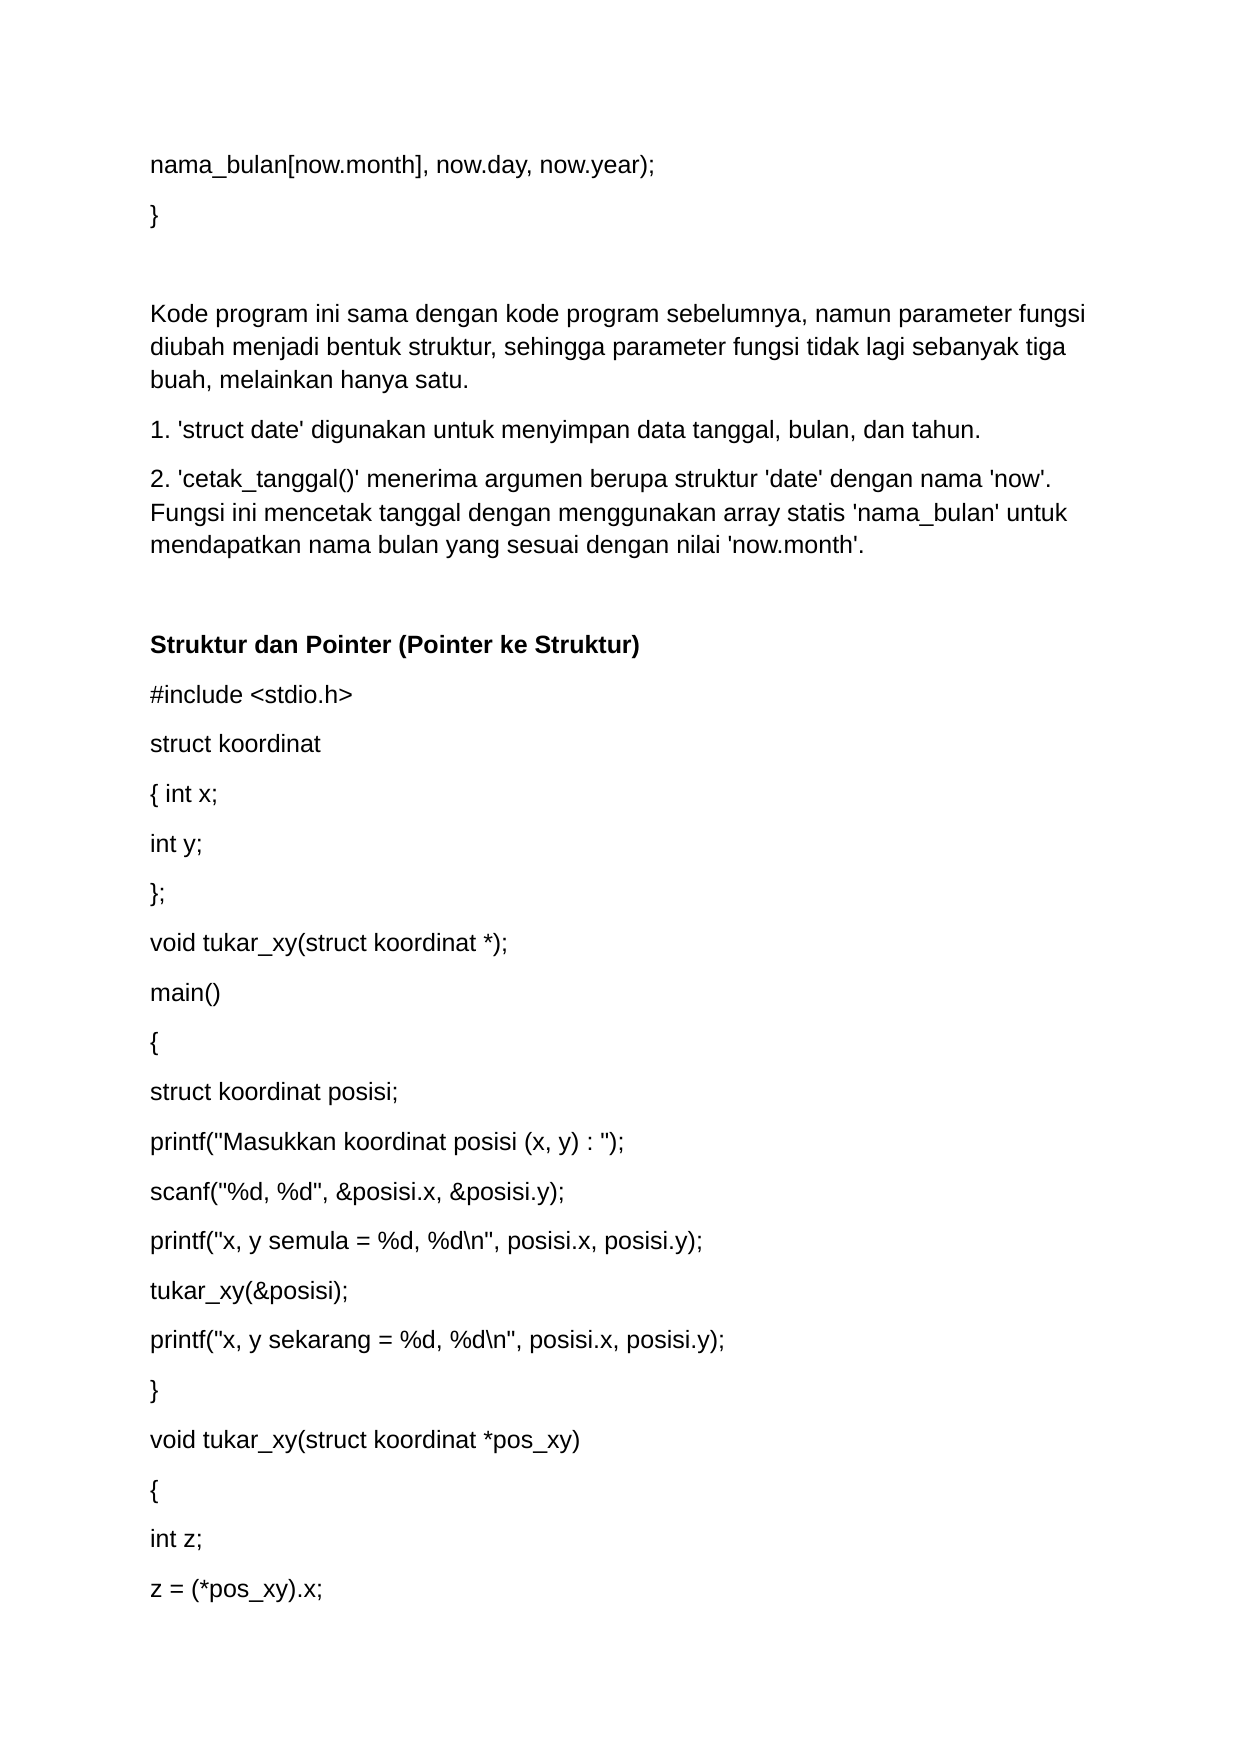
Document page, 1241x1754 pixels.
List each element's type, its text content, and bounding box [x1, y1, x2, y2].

text } [150, 200, 1090, 228]
text } [150, 1375, 1090, 1404]
text printf("Masukkan koordinat posisi (x, y) : "); [150, 1127, 1090, 1156]
text 2. 'cetak_tanggal()' menerima argumen berupa struktur 'date' dengan nama 'now'. Fungsi ini mencetak tanggal dengan menggunakan array statis 'nama_bulan' untuk mendapatkan nama bulan yang sesuai dengan nilai 'now.month'. [150, 464, 1090, 559]
text printf("x, y sekarang = %d, %d\n", posisi.x, posisi.y); [150, 1326, 1090, 1354]
text #include <stdio.h> [150, 679, 1090, 708]
text 1. 'struct date' digunakan untuk menyimpan data tanggal, bulan, dan tahun. [150, 415, 1090, 443]
text void tukar_xy(struct koordinat *pos_xy) [150, 1425, 1090, 1454]
text int z; [150, 1524, 1090, 1553]
text tukar_xy(&posisi); [150, 1276, 1090, 1304]
text nama_bulan[now.month], now.day, now.year); [150, 150, 1090, 179]
text scanf("%d, %d", &posisi.x, &posisi.y); [150, 1176, 1090, 1205]
text int y; [150, 829, 1090, 857]
text }; [150, 878, 1090, 907]
text struct koordinat [150, 729, 1090, 758]
text void tukar_xy(struct koordinat *); [150, 928, 1090, 957]
text printf("x, y semula = %d, %d\n", posisi.x, posisi.y); [150, 1226, 1090, 1255]
text Kode program ini sama dengan kode program sebelumnya, namun parameter fungsi diubah menjadi bentuk struktur, sehingga parameter fungsi tidak lagi sebanyak tiga buah, melainkan hanya satu. [150, 299, 1090, 394]
text struct koordinat posisi; [150, 1077, 1090, 1106]
text main() [150, 978, 1090, 1006]
text { [150, 1474, 1090, 1503]
text z = (*pos_xy).x; [150, 1574, 1090, 1603]
text Struktur dan Pointer (Pointer ke Struktur) [150, 630, 1090, 659]
text { int x; [150, 779, 1090, 808]
text { [150, 1027, 1090, 1056]
